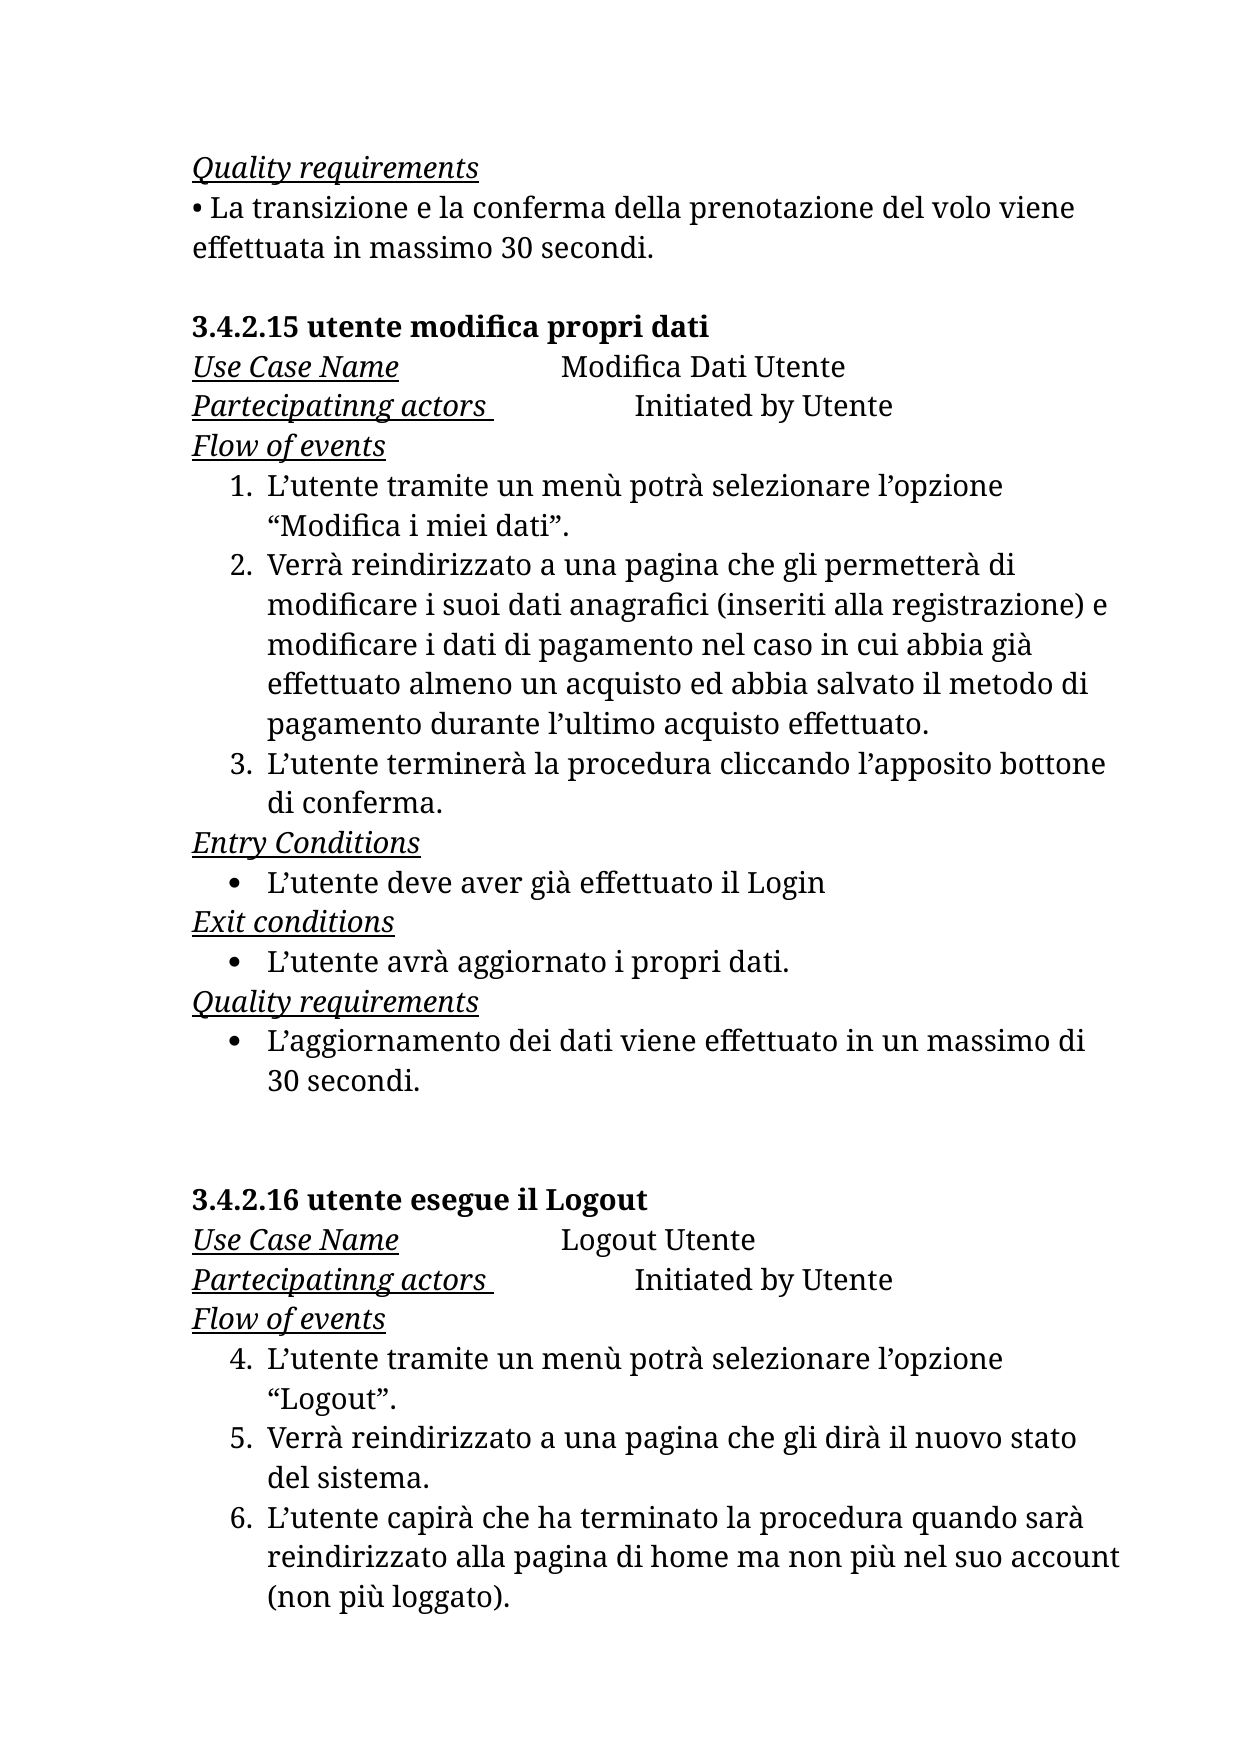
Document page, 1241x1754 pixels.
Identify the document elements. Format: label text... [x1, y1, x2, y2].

text 3.4.2.15 utente modifica propri dati [192, 306, 1122, 346]
list L’aggiornamento dei dati viene effettuato in un massimo di 30 secondi. [229, 1021, 1122, 1100]
text Quality requirements [192, 148, 1122, 187]
text Exit conditions [192, 902, 1122, 941]
list L’utente capirà che ha terminato la procedura quando sarà reindirizzato alla pagina di home ma non più nel suo account (non più loggato). [229, 1497, 1122, 1616]
text Use Case Name Modifica Dati Utente [192, 346, 1122, 386]
text • La transizione e la conferma della prenotazione del volo viene effettuata in massimo 30 secondi. [192, 187, 1122, 267]
text 3.4.2.16 utente esegue il Logout [192, 1179, 1122, 1219]
list L’utente tramite un menù potrà selezionare l’opzione “Modifica i miei dati”. [229, 465, 1122, 544]
text Use Case Name Logout Utente [192, 1219, 1122, 1259]
text Entry Conditions [192, 822, 1122, 862]
list L’utente deve aver già effettuato il Login [229, 862, 1122, 902]
list L’utente avrà aggiornato i propri dati. [229, 941, 1122, 981]
list Verrà reindirizzato a una pagina che gli permetterà di modificare i suoi dati anagrafici (inseriti alla registrazione) e modificare i dati di pagamento nel caso in cui abbia già effettuato almeno un acquisto ed abbia salvato il metodo di pagamento durante l’ultimo acquisto effettuato. [229, 544, 1122, 743]
text Flow of events [192, 1298, 1122, 1338]
list L’utente tramite un menù potrà selezionare l’opzione “Logout”. [229, 1338, 1122, 1418]
text Flow of events [192, 425, 1122, 465]
list Verrà reindirizzato a una pagina che gli dirà il nuovo stato del sistema. [229, 1418, 1122, 1497]
text Partecipatinng actors Initiated by Utente [192, 1259, 1122, 1298]
list L’utente terminerà la procedura cliccando l’apposito bottone di conferma. [229, 743, 1122, 822]
text Partecipatinng actors Initiated by Utente [192, 386, 1122, 425]
text Quality requirements [192, 981, 1122, 1021]
